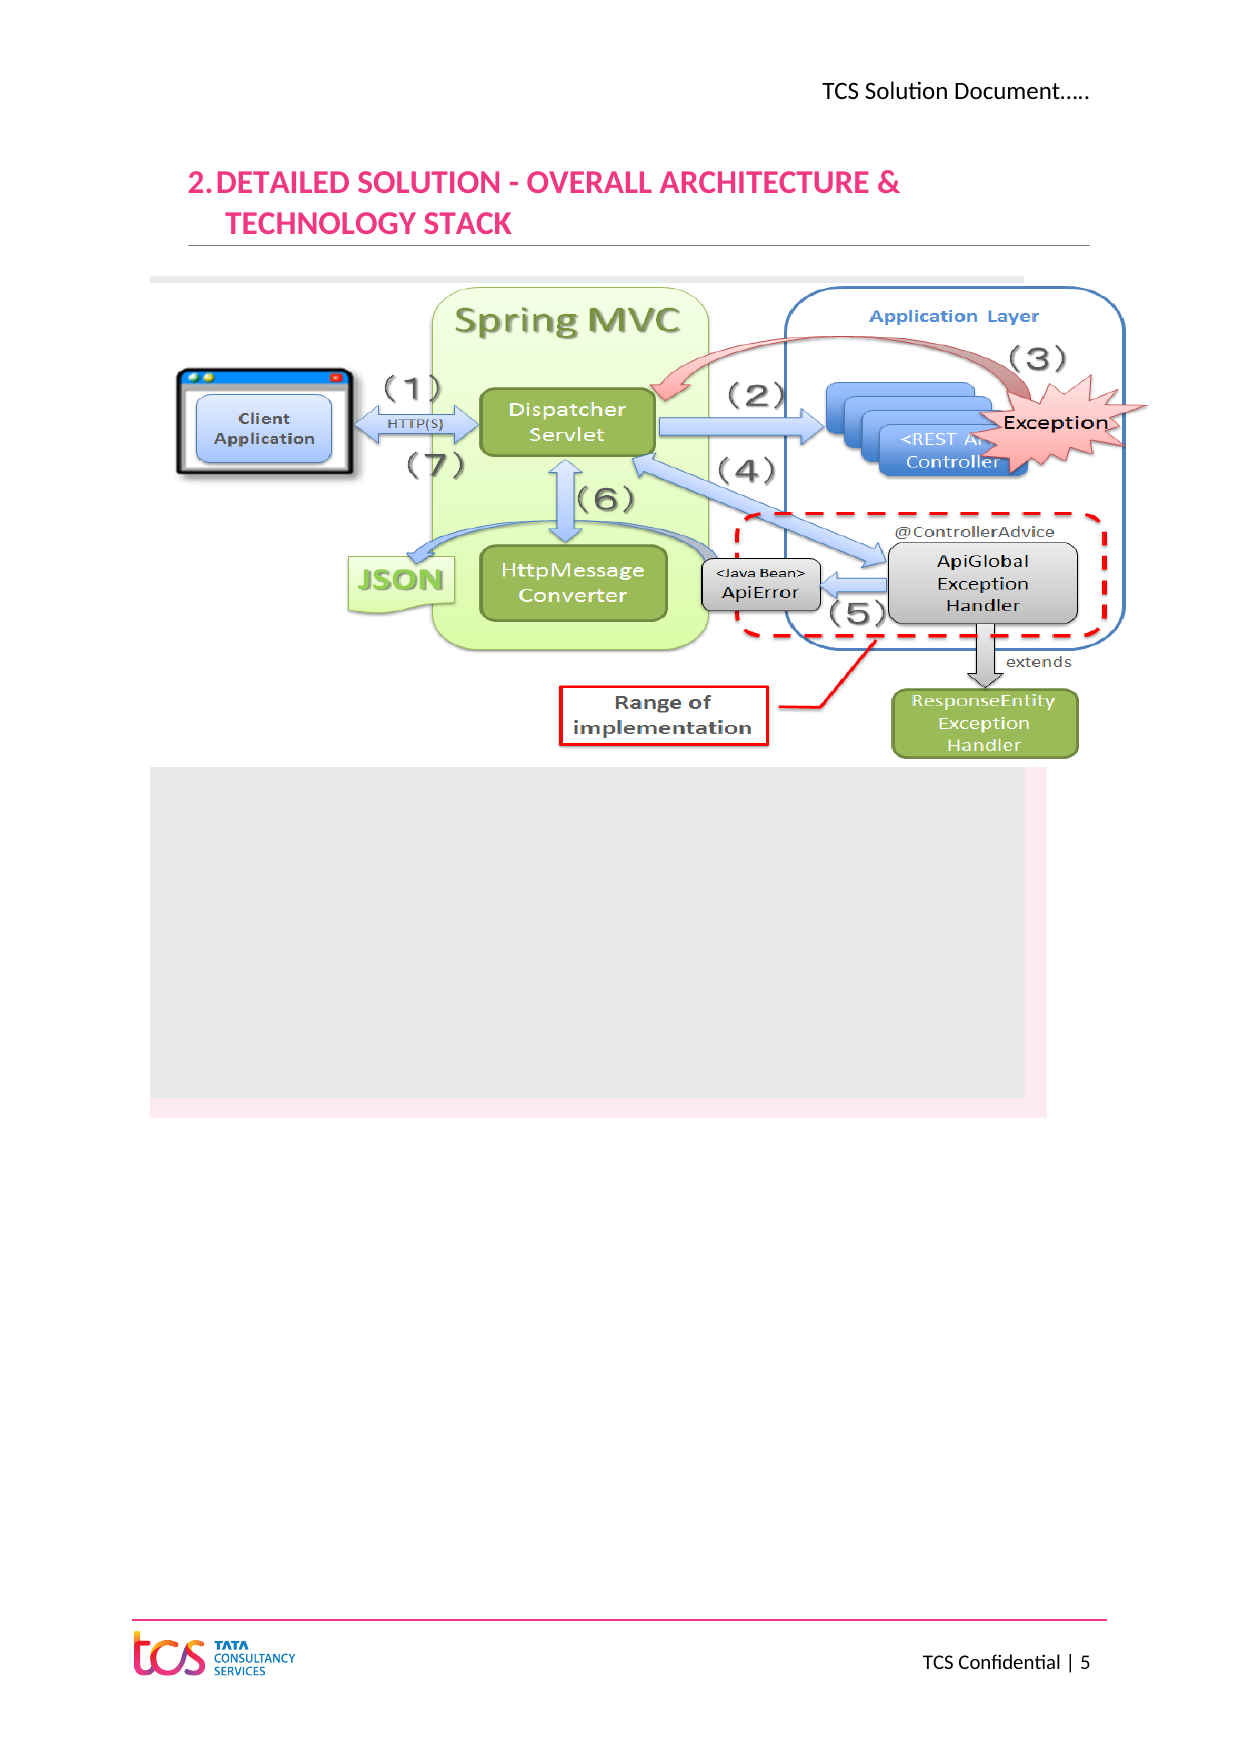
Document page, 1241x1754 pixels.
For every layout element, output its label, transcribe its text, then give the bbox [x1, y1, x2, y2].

picture [150, 0, 1241, 1534]
subtitle Detailed Solution - Overall Architecture & Technology Stack [187, 161, 1090, 246]
picture [132, 1631, 297, 1676]
